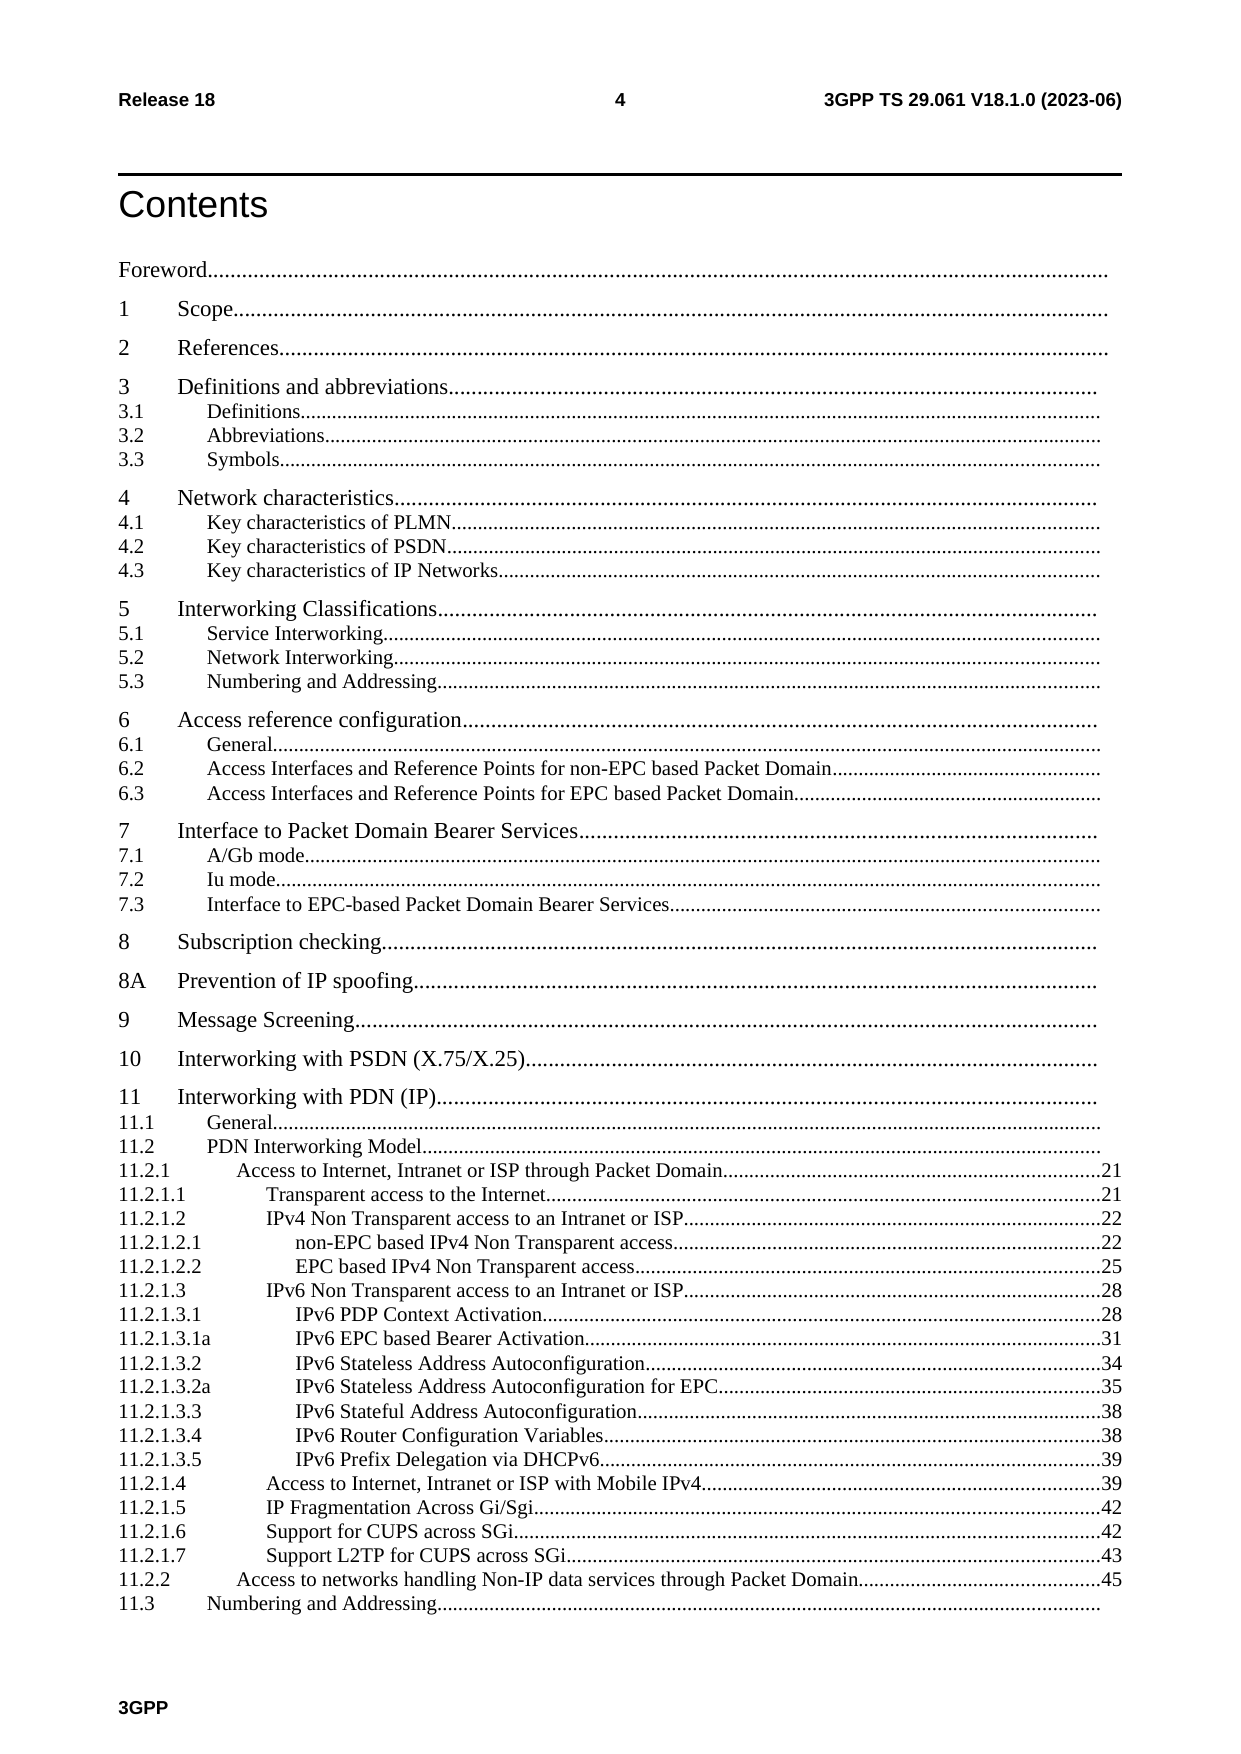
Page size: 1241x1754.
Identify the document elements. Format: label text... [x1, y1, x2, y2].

text 8 Subscription checking 19 [118, 928, 1078, 954]
text 11.3 Numbering and Addressing 46 [118, 1591, 1078, 1615]
text 11.2.2 Access to networks handling Non-IP data services through Packet Domain 45 [118, 1567, 1122, 1591]
text 11.2.1.3.2a IPv6 Stateless Address Autoconfiguration for EPC 35 [118, 1374, 1122, 1398]
text 11.2.1.3.3 IPv6 Stateful Address Autoconfiguration 38 [118, 1398, 1122, 1423]
text 11.2.1.3.2 IPv6 Stateless Address Autoconfiguration 34 [118, 1350, 1122, 1374]
text 3.3 Symbols 15 [118, 447, 1078, 471]
text 4.3 Key characteristics of IP Networks 16 [118, 558, 1078, 582]
text 11.2.1.3.1a IPv6 EPC based Bearer Activation 31 [118, 1326, 1122, 1350]
text 1 Scope 9 [118, 295, 1078, 321]
text 11.2.1.2 IPv4 Non Transparent access to an Intranet or ISP 22 [118, 1206, 1122, 1230]
text 9 Message Screening 19 [118, 1006, 1078, 1032]
text Contents [118, 176, 1122, 225]
text 5 Interworking Classifications 16 [118, 595, 1078, 621]
text 11.1 General 19 [118, 1110, 1078, 1134]
text 11.2.1.3.4 IPv6 Router Configuration Variables 38 [118, 1423, 1122, 1447]
text 11.2 PDN Interworking Model 19 [118, 1134, 1078, 1158]
text 7.1 A/Gb mode 18 [118, 843, 1078, 867]
text 11 Interworking with PDN (IP) 19 [118, 1083, 1078, 1110]
text 6.1 General 17 [118, 732, 1078, 756]
text 3.1 Definitions 13 [118, 399, 1078, 423]
text 10 Interworking with PSDN (X.75/X.25) 19 [118, 1044, 1078, 1071]
text 11.2.1.3 IPv6 Non Transparent access to an Intranet or ISP 28 [118, 1278, 1122, 1302]
text 7.3 Interface to EPC-based Packet Domain Bearer Services 18 [118, 891, 1078, 916]
text 3 Definitions and abbreviations 13 [118, 373, 1078, 399]
text 3.2 Abbreviations 14 [118, 423, 1078, 447]
text Foreword 8 [118, 256, 1078, 283]
text 4 Network characteristics 16 [118, 484, 1078, 510]
text 4.1 Key characteristics of PLMN 16 [118, 510, 1078, 534]
text 7 Interface to Packet Domain Bearer Services 18 [118, 817, 1078, 843]
text 11.2.1.3.5 IPv6 Prefix Delegation via DHCPv6 39 [118, 1447, 1122, 1471]
text 11.2.1.1 Transparent access to the Internet 21 [118, 1182, 1122, 1206]
text 11.2.1.3.1 IPv6 PDP Context Activation 28 [118, 1302, 1122, 1326]
text 2 References 9 [118, 334, 1078, 360]
text 5.3 Numbering and Addressing 16 [118, 669, 1078, 693]
text 6.2 Access Interfaces and Reference Points for non-EPC based Packet Domain 17 [118, 756, 1078, 780]
text 5.1 Service Interworking 16 [118, 621, 1078, 645]
text 11.2.1.5 IP Fragmentation Across Gi/Sgi 42 [118, 1495, 1122, 1519]
text 6.3 Access Interfaces and Reference Points for EPC based Packet Domain 17 [118, 780, 1078, 804]
text 11.2.1.7 Support L2TP for CUPS across SGi 43 [118, 1543, 1122, 1567]
text 11.2.1.6 Support for CUPS across SGi 42 [118, 1519, 1122, 1543]
text 11.2.1.4 Access to Internet, Intranet or ISP with Mobile IPv4 39 [118, 1471, 1122, 1495]
text 7.2 Iu mode 18 [118, 867, 1078, 891]
text 11.2.1.2.2 EPC based IPv4 Non Transparent access 25 [118, 1254, 1122, 1278]
text 11.2.1 Access to Internet, Intranet or ISP through Packet Domain 21 [118, 1158, 1122, 1182]
text 5.2 Network Interworking 16 [118, 645, 1078, 669]
text 11.2.1.2.1 non-EPC based IPv4 Non Transparent access 22 [118, 1230, 1122, 1254]
text 4.2 Key characteristics of PSDN 16 [118, 534, 1078, 558]
text 6 Access reference configuration 17 [118, 706, 1078, 732]
text 8A Prevention of IP spoofing 19 [118, 967, 1078, 993]
